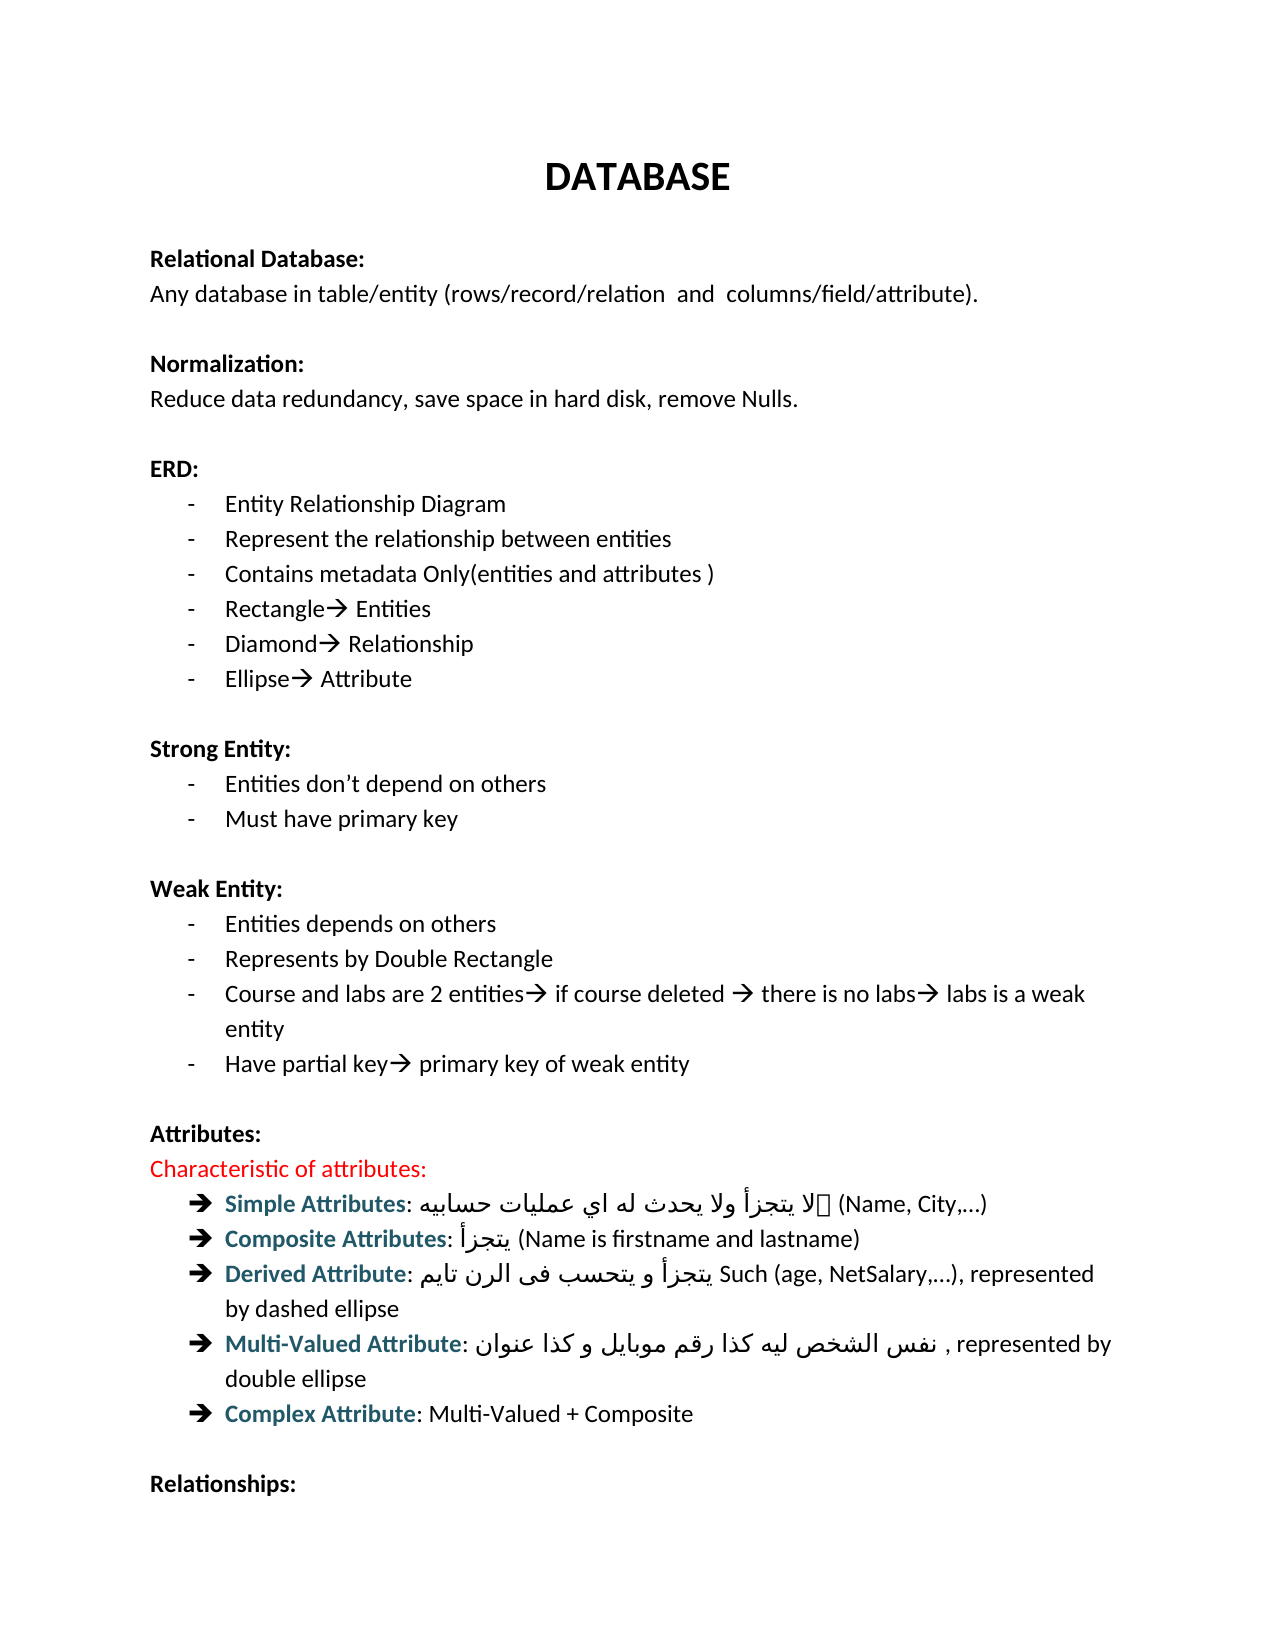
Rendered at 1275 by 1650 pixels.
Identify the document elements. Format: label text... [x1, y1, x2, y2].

text Relational Database: [150, 243, 1125, 274]
text Weak Entity: [150, 873, 1125, 904]
list Entity Relationship Diagram [187, 488, 1125, 519]
text Any database in table/entity (rows/record/relation and columns/field/attribute). [150, 278, 1125, 309]
list Entities don’t depend on others [187, 768, 1125, 799]
text Attributes: [150, 1118, 1125, 1149]
list Rectangle Entities [187, 593, 1125, 624]
list Course and labs are 2 entities if course deleted there is no labs labs is a weak entity [187, 978, 1125, 1044]
list Multi-Valued Attribute: نفس الشخص ليه كذا رقم موبايل و كذا عنوان , represented by double ellipse [187, 1328, 1125, 1394]
list Diamond Relationship [187, 628, 1125, 659]
text Strong Entity: [150, 733, 1125, 764]
text Normalization: [150, 348, 1125, 379]
text ERD: [150, 453, 1125, 484]
list Simple Attributes: لا يتجزأ ولا يحدث له اي عمليات حسابيه (Name, City,…) [187, 1188, 1125, 1219]
list Derived Attribute: يتجزأ و يتحسب فى الرن تايم Such (age, NetSalary,…), represented by dashed ellipse [187, 1258, 1125, 1324]
list Represents by Double Rectangle [187, 943, 1125, 974]
text Relationships: [150, 1468, 1125, 1499]
list Represent the relationship between entities [187, 523, 1125, 554]
list Must have primary key [187, 803, 1125, 834]
text DATABASE [150, 150, 1125, 201]
list Have partial key primary key of weak entity [187, 1048, 1125, 1079]
text Reduce data redundancy, save space in hard disk, remove Nulls. [150, 383, 1125, 414]
text Characteristic of attributes: [150, 1153, 1125, 1184]
list Ellipse Attribute [187, 663, 1125, 694]
list Entities depends on others [187, 908, 1125, 939]
list Composite Attributes: يتجزأ (Name is firstname and lastname) [187, 1223, 1125, 1254]
list Contains metadata Only(entities and attributes ) [187, 558, 1125, 589]
list Complex Attribute: Multi-Valued + Composite [187, 1398, 1125, 1429]
